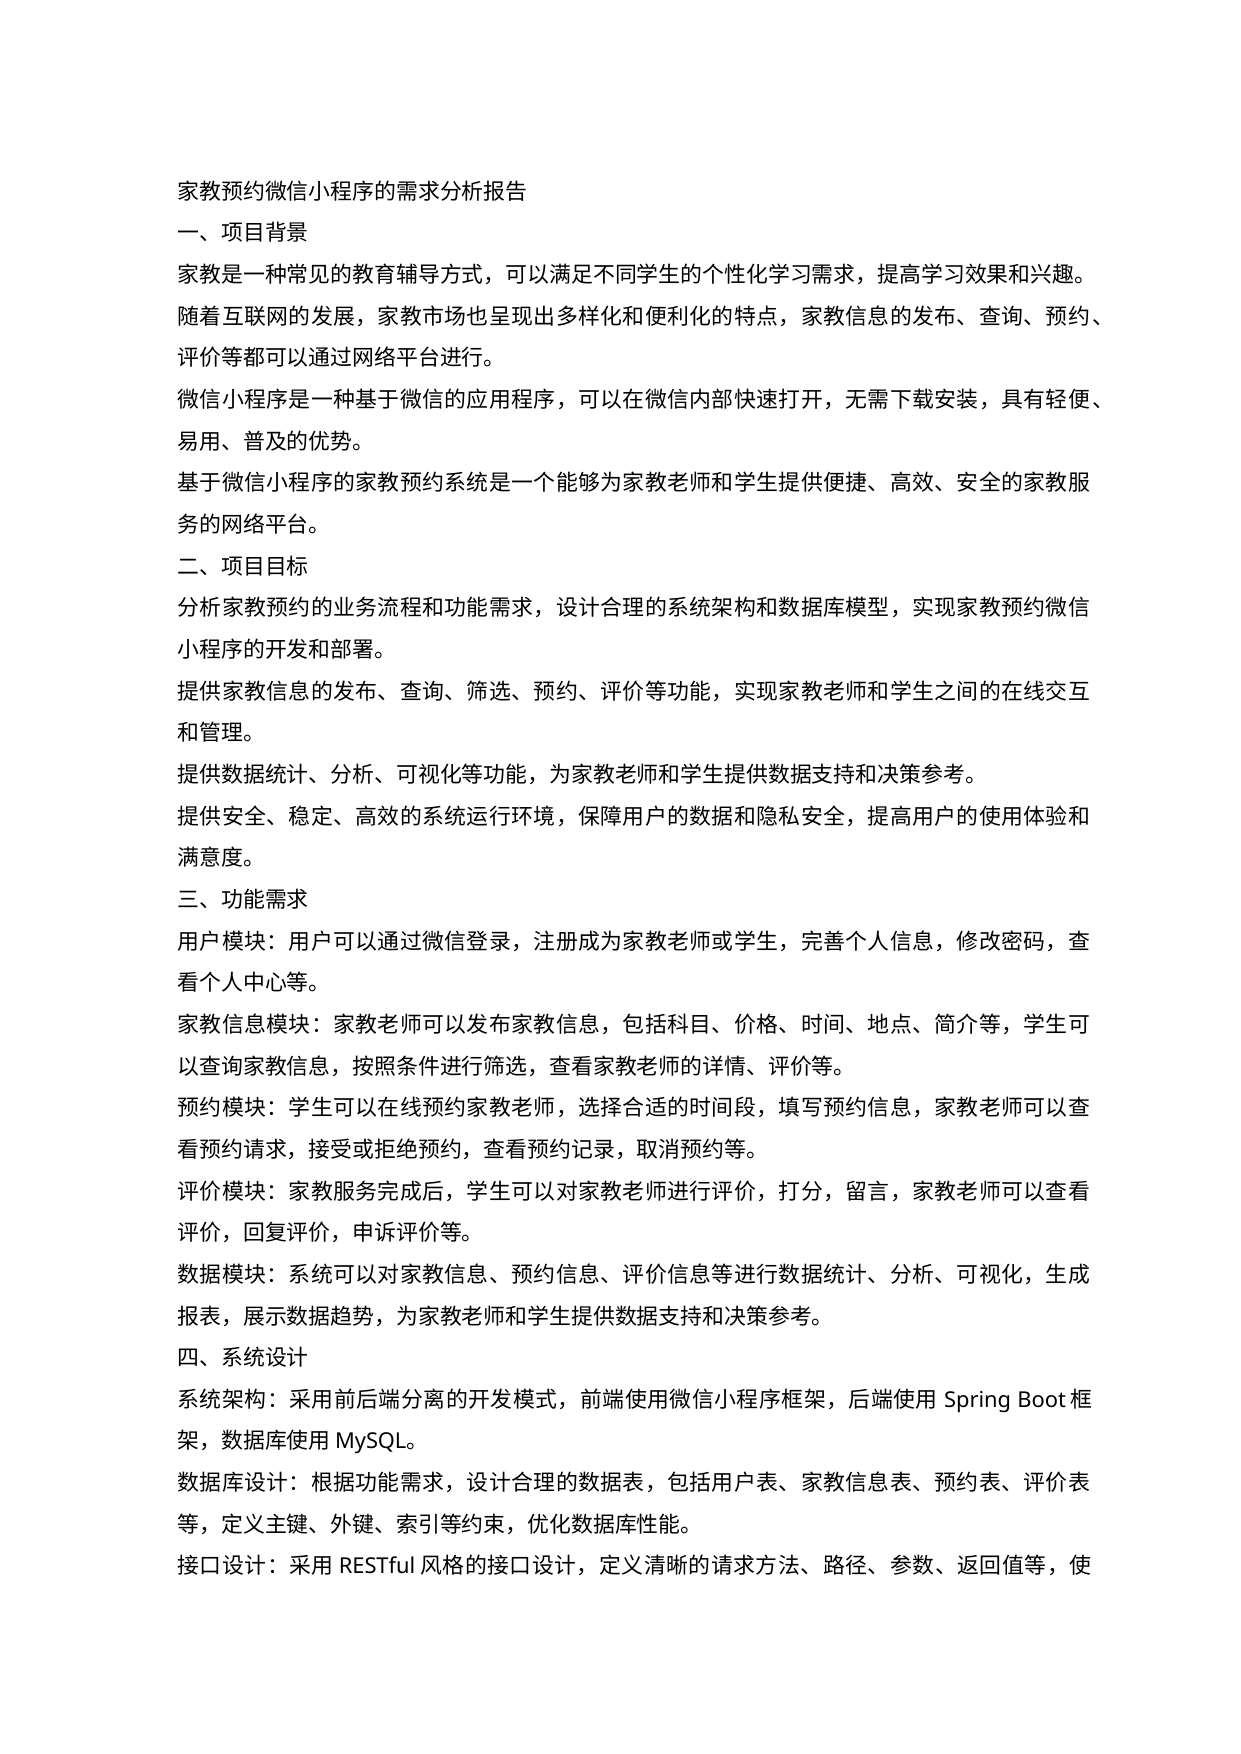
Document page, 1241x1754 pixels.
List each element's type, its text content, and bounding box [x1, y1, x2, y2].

text 家教预约微信小程序的需求分析报告 [177, 169, 1092, 210]
text 预约模块：学生可以在线预约家教老师，选择合适的时间段，填写预约信息，家教老师可以查看预约请求，接受或拒绝预约，查看预约记录，取消预约等。 [177, 1085, 1092, 1169]
text 四、系统设计 [177, 1335, 1092, 1377]
text 一、项目背景 [177, 210, 1092, 252]
text 基于微信小程序的家教预约系统是一个能够为家教老师和学生提供便捷、高效、安全的家教服务的网络平台。 [177, 460, 1092, 544]
text 数据模块：系统可以对家教信息、预约信息、评价信息等进行数据统计、分析、可视化，生成报表，展示数据趋势，为家教老师和学生提供数据支持和决策参考。 [177, 1252, 1092, 1335]
text 三、功能需求 [177, 877, 1092, 919]
text 分析家教预约的业务流程和功能需求，设计合理的系统架构和数据库模型，实现家教预约微信小程序的开发和部署。 [177, 585, 1092, 669]
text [177, 1544, 1092, 1585]
text 数据库设计：根据功能需求，设计合理的数据表，包括用户表、家教信息表、预约表、评价表等，定义主键、外键、索引等约束，优化数据库性能。 [177, 1460, 1092, 1544]
text 随着互联网的发展，家教市场也呈现出多样化和便利化的特点，家教信息的发布、查询、预约、评价等都可以通过网络平台进行。 [177, 294, 1092, 377]
text 提供家教信息的发布、查询、筛选、预约、评价等功能，实现家教老师和学生之间的在线交互和管理。 [177, 669, 1092, 752]
text 评价模块：家教服务完成后，学生可以对家教老师进行评价，打分，留言，家教老师可以查看评价，回复评价，申诉评价等。 [177, 1169, 1092, 1252]
text 微信小程序是一种基于微信的应用程序，可以在微信内部快速打开，无需下载安装，具有轻便、易用、普及的优势。 [177, 377, 1092, 460]
text 提供数据统计、分析、可视化等功能，为家教老师和学生提供数据支持和决策参考。 [177, 752, 1092, 794]
text 二、项目目标 [177, 544, 1092, 585]
text 系统架构：采用前后端分离的开发模式，前端使用微信小程序框架，后端使用Spring Boot框架，数据库使用MySQL。 [177, 1377, 1092, 1460]
text 用户模块：用户可以通过微信登录，注册成为家教老师或学生，完善个人信息，修改密码，查看个人中心等。 [177, 919, 1092, 1002]
text 家教是一种常见的教育辅导方式，可以满足不同学生的个性化学习需求，提高学习效果和兴趣。 [177, 252, 1092, 294]
text 提供安全、稳定、高效的系统运行环境，保障用户的数据和隐私安全，提高用户的使用体验和满意度。 [177, 794, 1092, 877]
text 家教信息模块：家教老师可以发布家教信息，包括科目、价格、时间、地点、简介等，学生可以查询家教信息，按照条件进行筛选，查看家教老师的详情、评价等。 [177, 1002, 1092, 1085]
